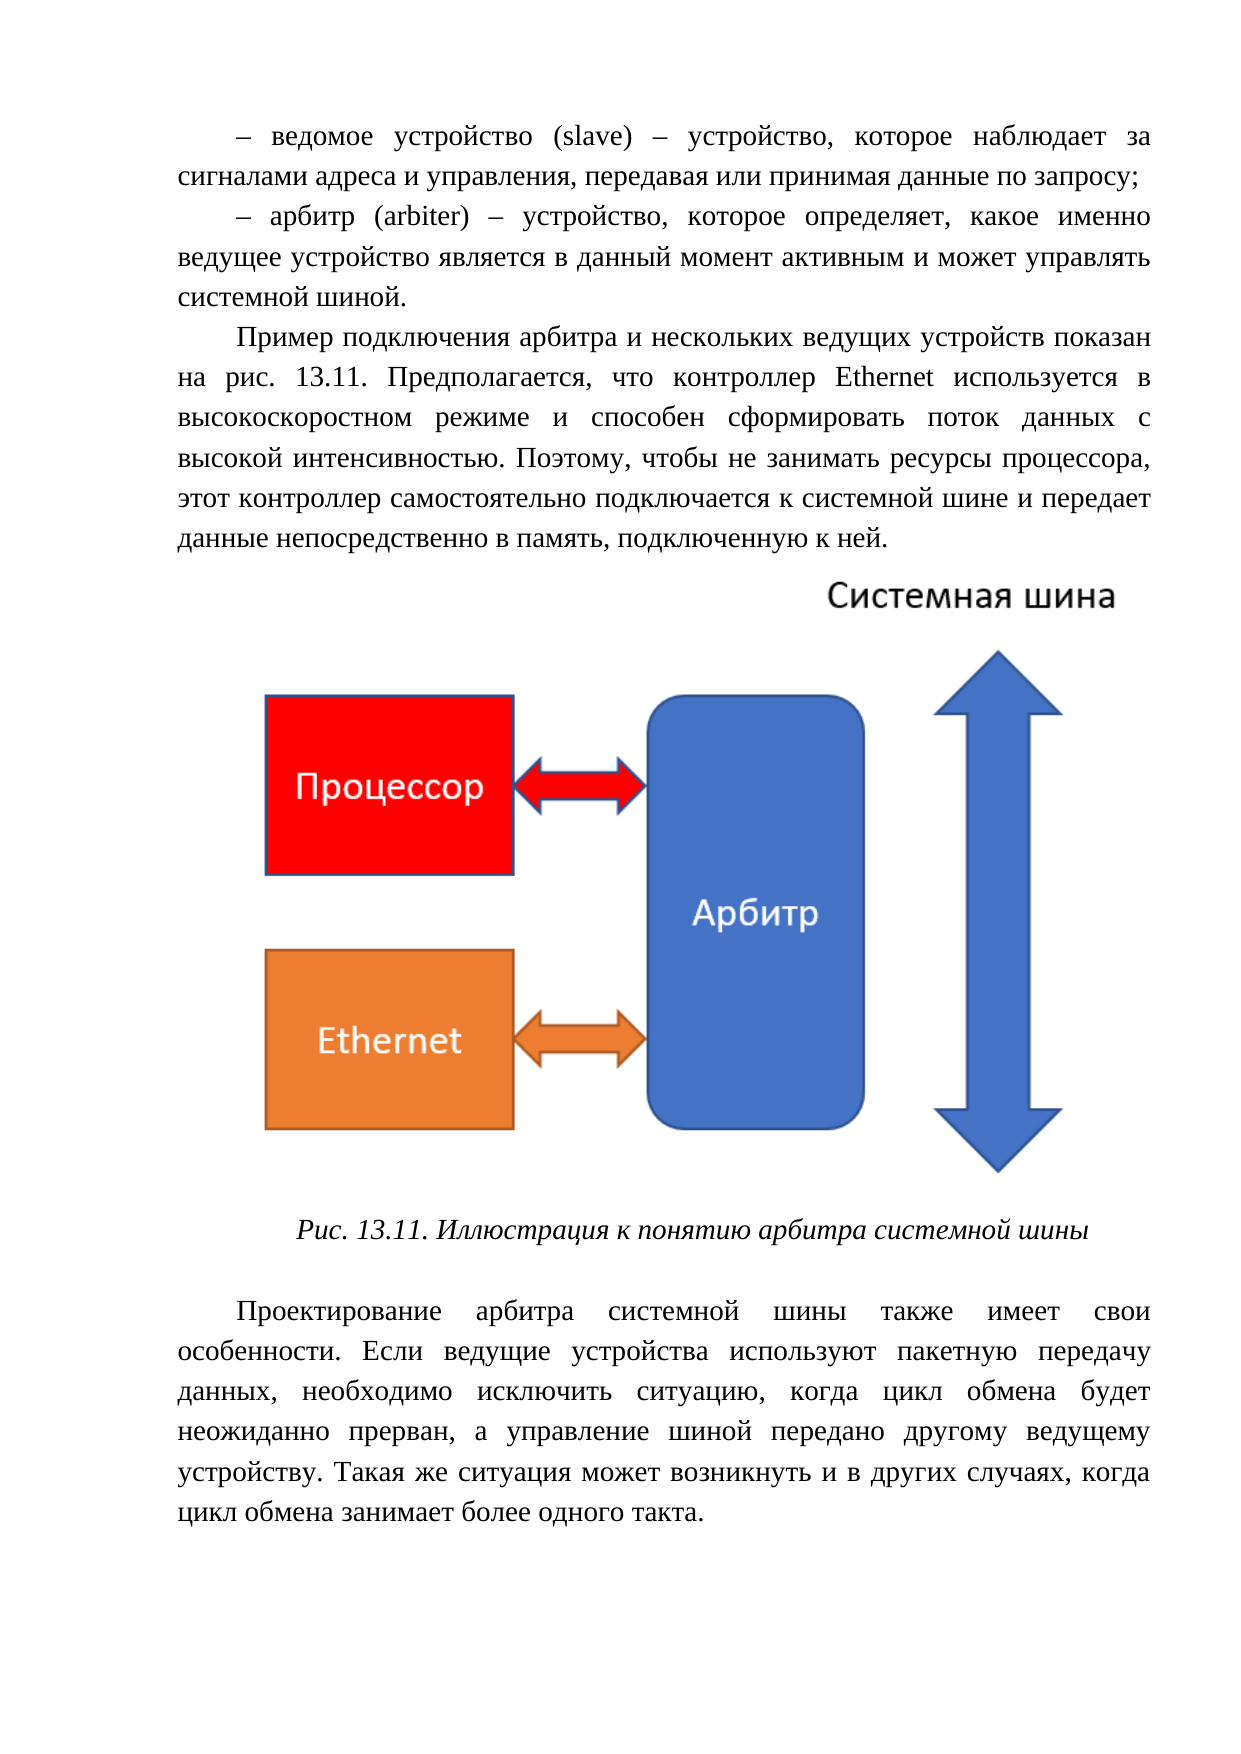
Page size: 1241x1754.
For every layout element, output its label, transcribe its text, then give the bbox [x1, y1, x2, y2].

text Проектирование арбитра системной шины также имеет свои особенности. Если ведущие устройства используют пакетную передачу данных, необходимо исключить ситуацию, когда цикл обмена будет неожиданно прерван, а управление шиной передано другому ведущему устройству. Такая же ситуация может возникнуть и в других случаях, когда цикл обмена занимает более одного такта. [177, 1293, 1152, 1527]
text – ведомое устройство (slave) – устройство, которое наблюдает за сигналами адреса и управления, передавая или принимая данные по запросу; [177, 118, 1152, 192]
text Пример подключения арбитра и нескольких ведущих устройств показан на рис. 13.11. Предполагается, что контроллер Ethernet используется в высокоскоростном режиме и способен сформировать поток данных с высокой интенсивностью. Поэтому, чтобы не занимать ресурсы процессора, этот контроллер самостоятельно подключается к системной шине и передает данные непосредственно в память, подключенную к ней. [177, 319, 1152, 554]
picture [236, 560, 1210, 1206]
text Рис. 13.11. Иллюстрация к понятию арбитра системной шины [177, 1212, 1152, 1246]
text – арбитр (arbiter) – устройство, которое определяет, какое именно ведущее устройство является в данный момент активным и может управлять системной шиной. [177, 198, 1152, 312]
